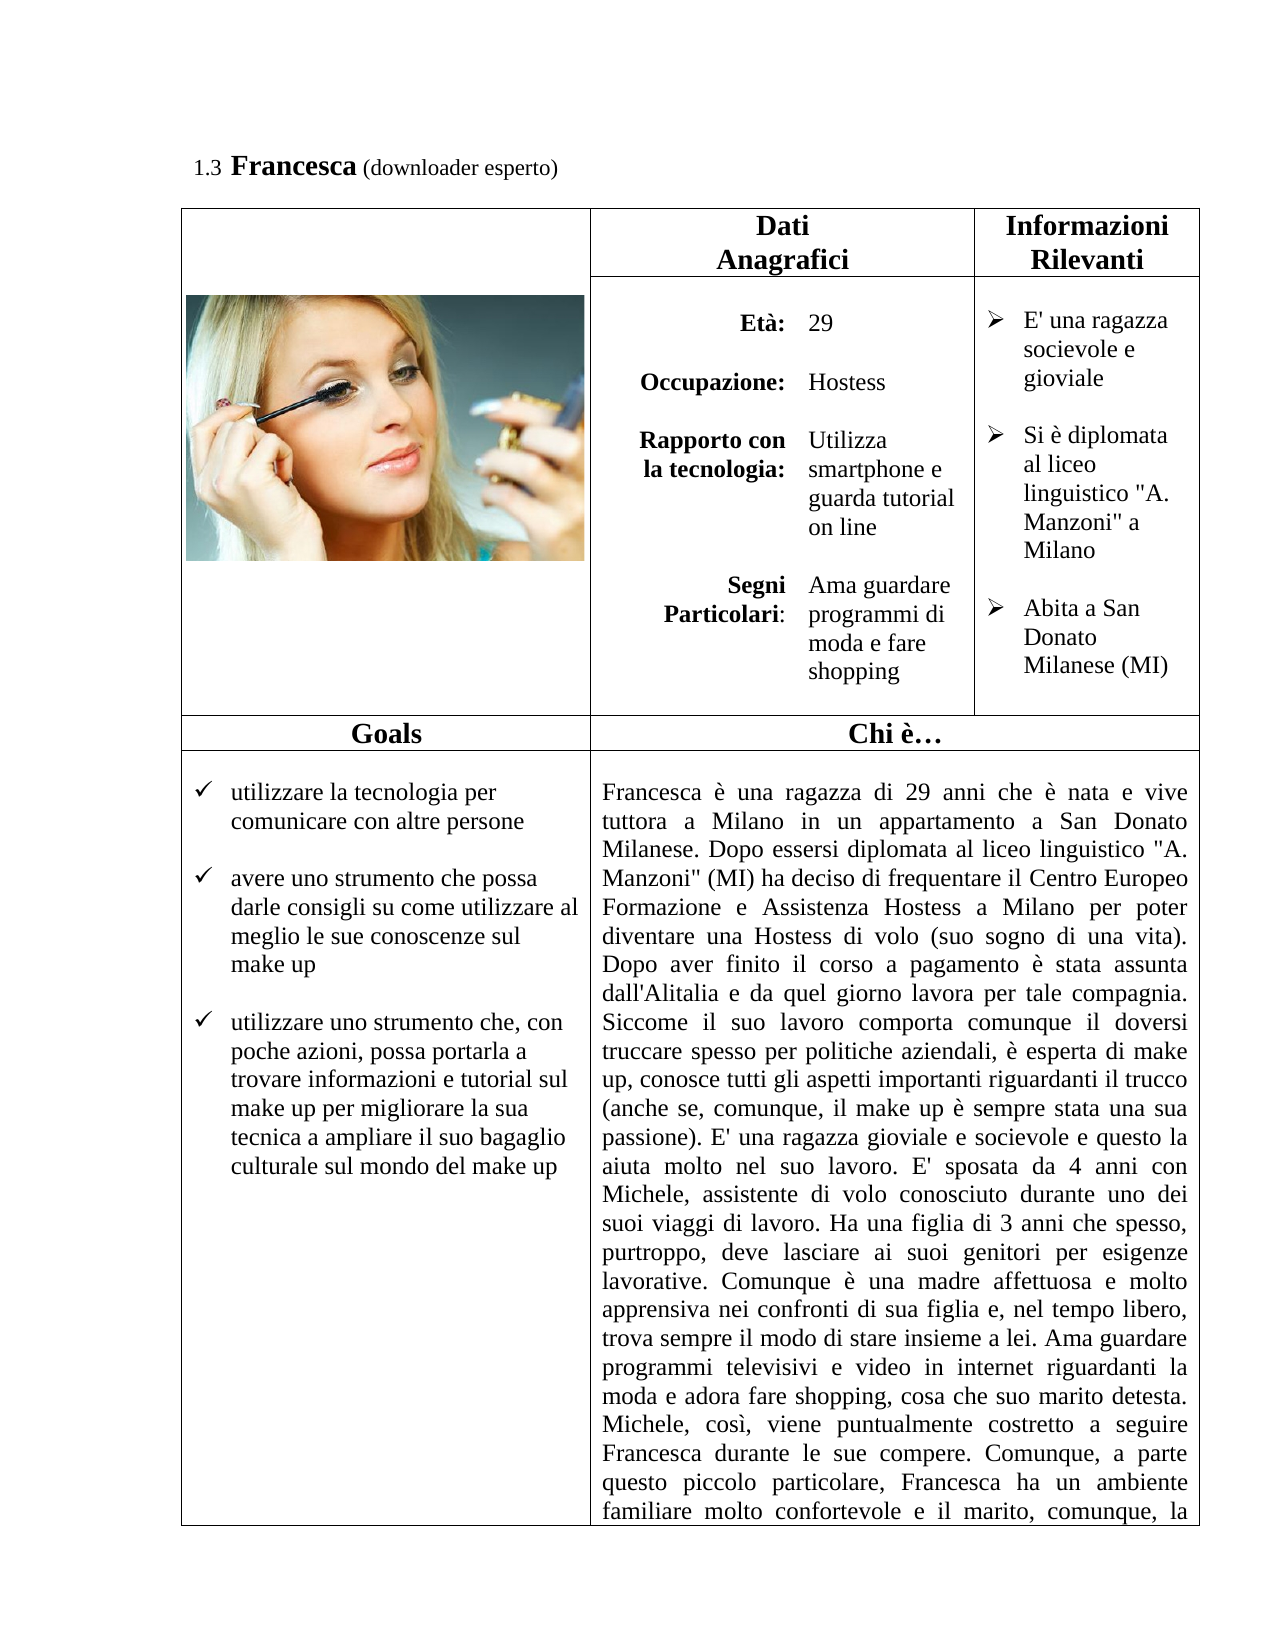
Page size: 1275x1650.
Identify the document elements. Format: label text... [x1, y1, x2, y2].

picture [186, 295, 585, 561]
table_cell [182, 751, 590, 1524]
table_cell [591, 751, 1199, 1524]
table_cell E' una ragazza socievole e gioviale Si è diplomata al liceo linguistico "A. Manzoni" a Milano Abita a San Donato Milanese (MI) [975, 277, 1199, 715]
table_header Informazioni Rilevanti [975, 209, 1199, 276]
table_cell [591, 277, 974, 715]
table_cell Goals [182, 716, 590, 749]
table_header Dati Anagrafici [591, 209, 974, 276]
list Francesca (downloader esperto) [193, 148, 1157, 181]
table_cell Chi è… [591, 716, 1199, 749]
table_header [182, 209, 590, 715]
